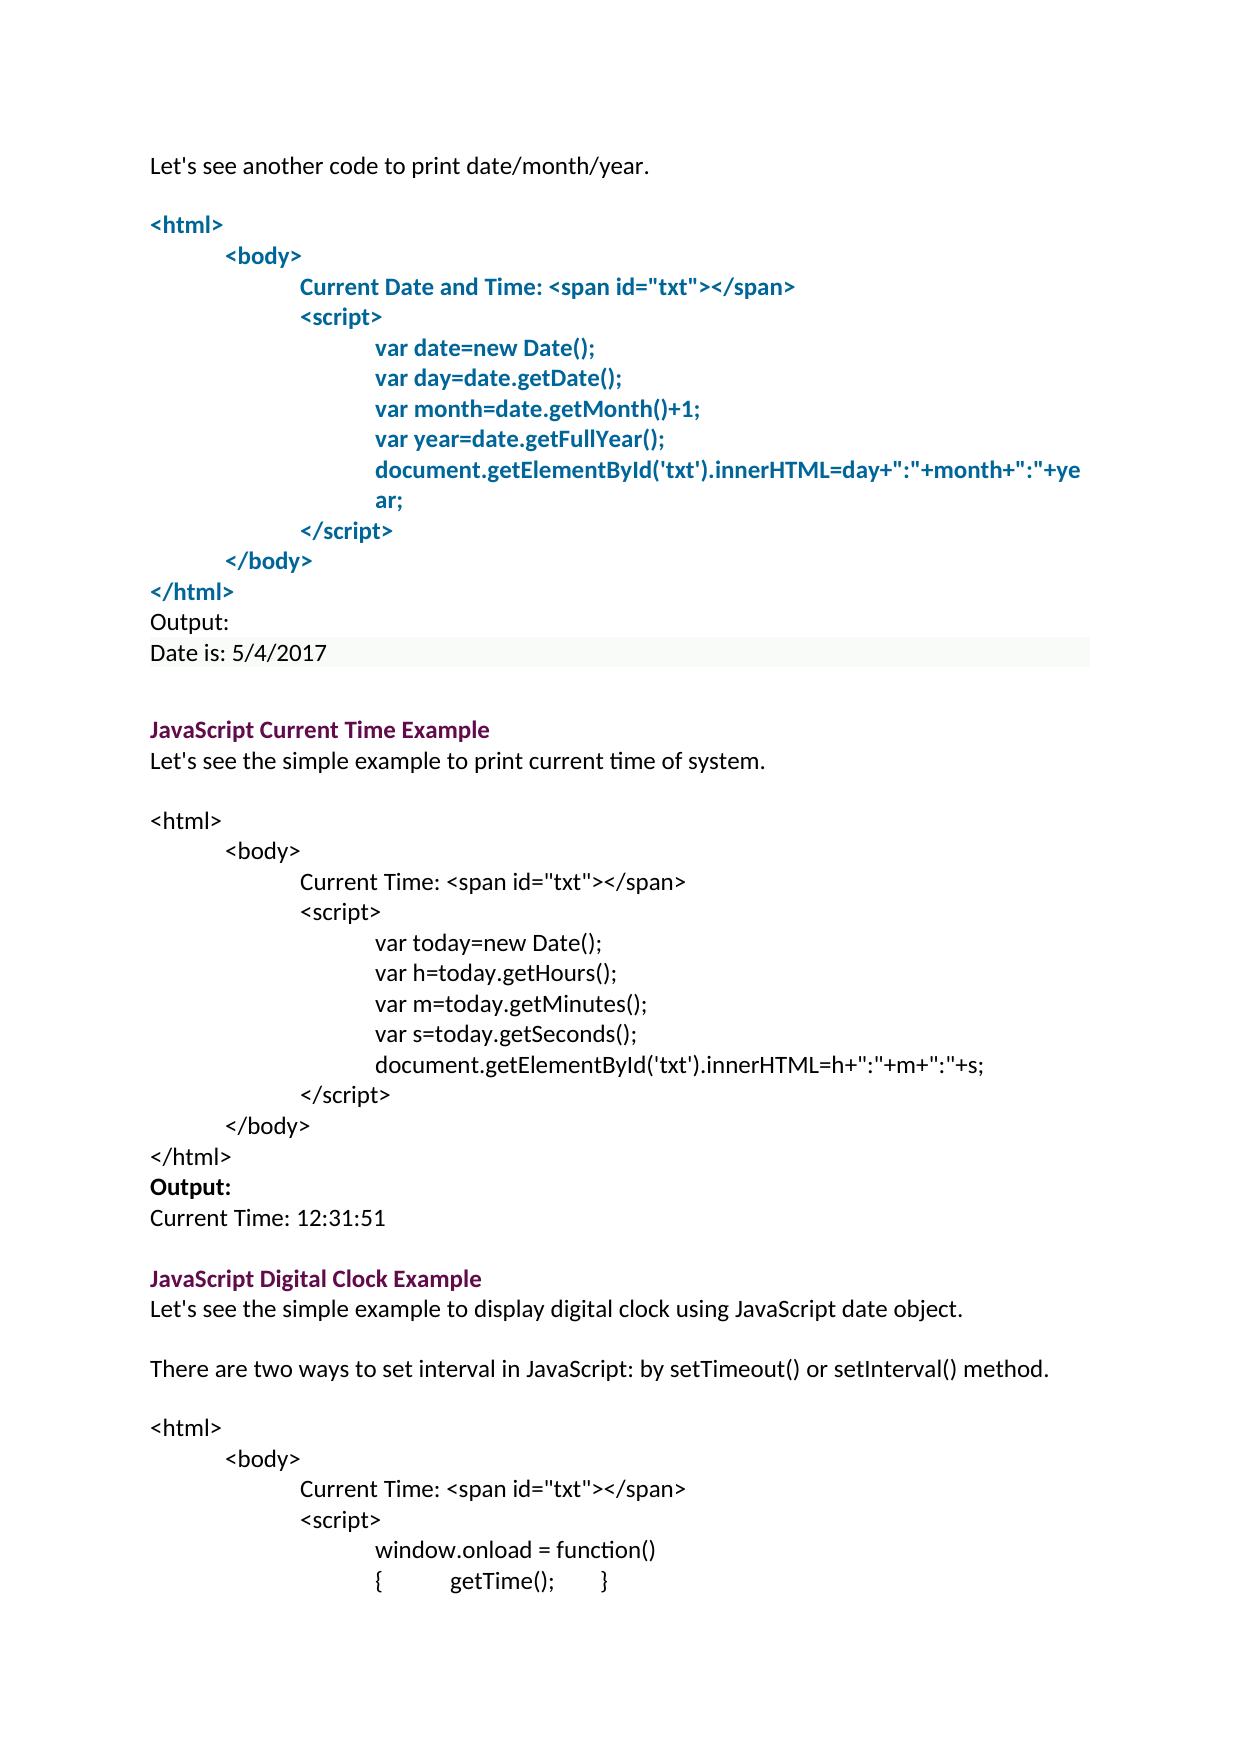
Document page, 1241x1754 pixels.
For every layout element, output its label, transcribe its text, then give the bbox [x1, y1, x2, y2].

subtitle JavaScript Current Time Example [150, 715, 1090, 745]
text <body> [225, 240, 1090, 271]
text var today=new Date(); [375, 927, 1090, 957]
text Current Time: 12:31:51 [150, 1202, 1090, 1232]
text { getTime(); } [375, 1565, 1090, 1596]
text document.getElementById('txt').innerHTML=day+":"+month+":"+year; [375, 454, 1090, 515]
text <html> [150, 1413, 1090, 1443]
text <script> [300, 896, 1090, 927]
text var year=date.getFullYear(); [375, 423, 1090, 454]
text var m=today.getMinutes(); [375, 988, 1090, 1018]
text </html> [150, 576, 1090, 606]
text Output: [150, 1171, 1090, 1202]
text document.getElementById('txt').innerHTML=h+":"+m+":"+s; [375, 1049, 1090, 1079]
text var s=today.getSeconds(); [375, 1018, 1090, 1049]
text </body> [225, 1110, 1090, 1141]
subtitle JavaScript Digital Clock Example [150, 1263, 1090, 1293]
text Output: [150, 606, 1090, 637]
text </body> [225, 545, 1090, 576]
text <script> [300, 301, 1090, 332]
text <html> [150, 210, 1090, 240]
text <body> [225, 1443, 1090, 1474]
text Let's see the simple example to print current time of system. [150, 745, 1090, 776]
text </html> [150, 1141, 1090, 1171]
text Current Time: <span id="txt"></span> [300, 866, 1090, 896]
text window.onload = function() [375, 1535, 1090, 1565]
text var h=today.getHours(); [375, 957, 1090, 988]
text <body> [225, 835, 1090, 866]
text var day=date.getDate(); [375, 362, 1090, 393]
text <script> [300, 1504, 1090, 1535]
text </script> [300, 515, 1090, 545]
text Current Time: <span id="txt"></span> [300, 1474, 1090, 1504]
text var month=date.getMonth()+1; [375, 393, 1090, 423]
text Let's see another code to print date/month/year. [150, 150, 1090, 181]
text var date=new Date(); [375, 332, 1090, 362]
text Current Date and Time: <span id="txt"></span> [300, 271, 1090, 301]
text There are two ways to set interval in JavaScript: by setTimeout() or setInterval() method. [150, 1353, 1090, 1383]
text Let's see the simple example to display digital clock using JavaScript date object. [150, 1293, 1090, 1324]
text </script> [300, 1079, 1090, 1110]
text <html> [150, 805, 1090, 835]
text Date is: 5/4/2017 [150, 637, 1090, 667]
